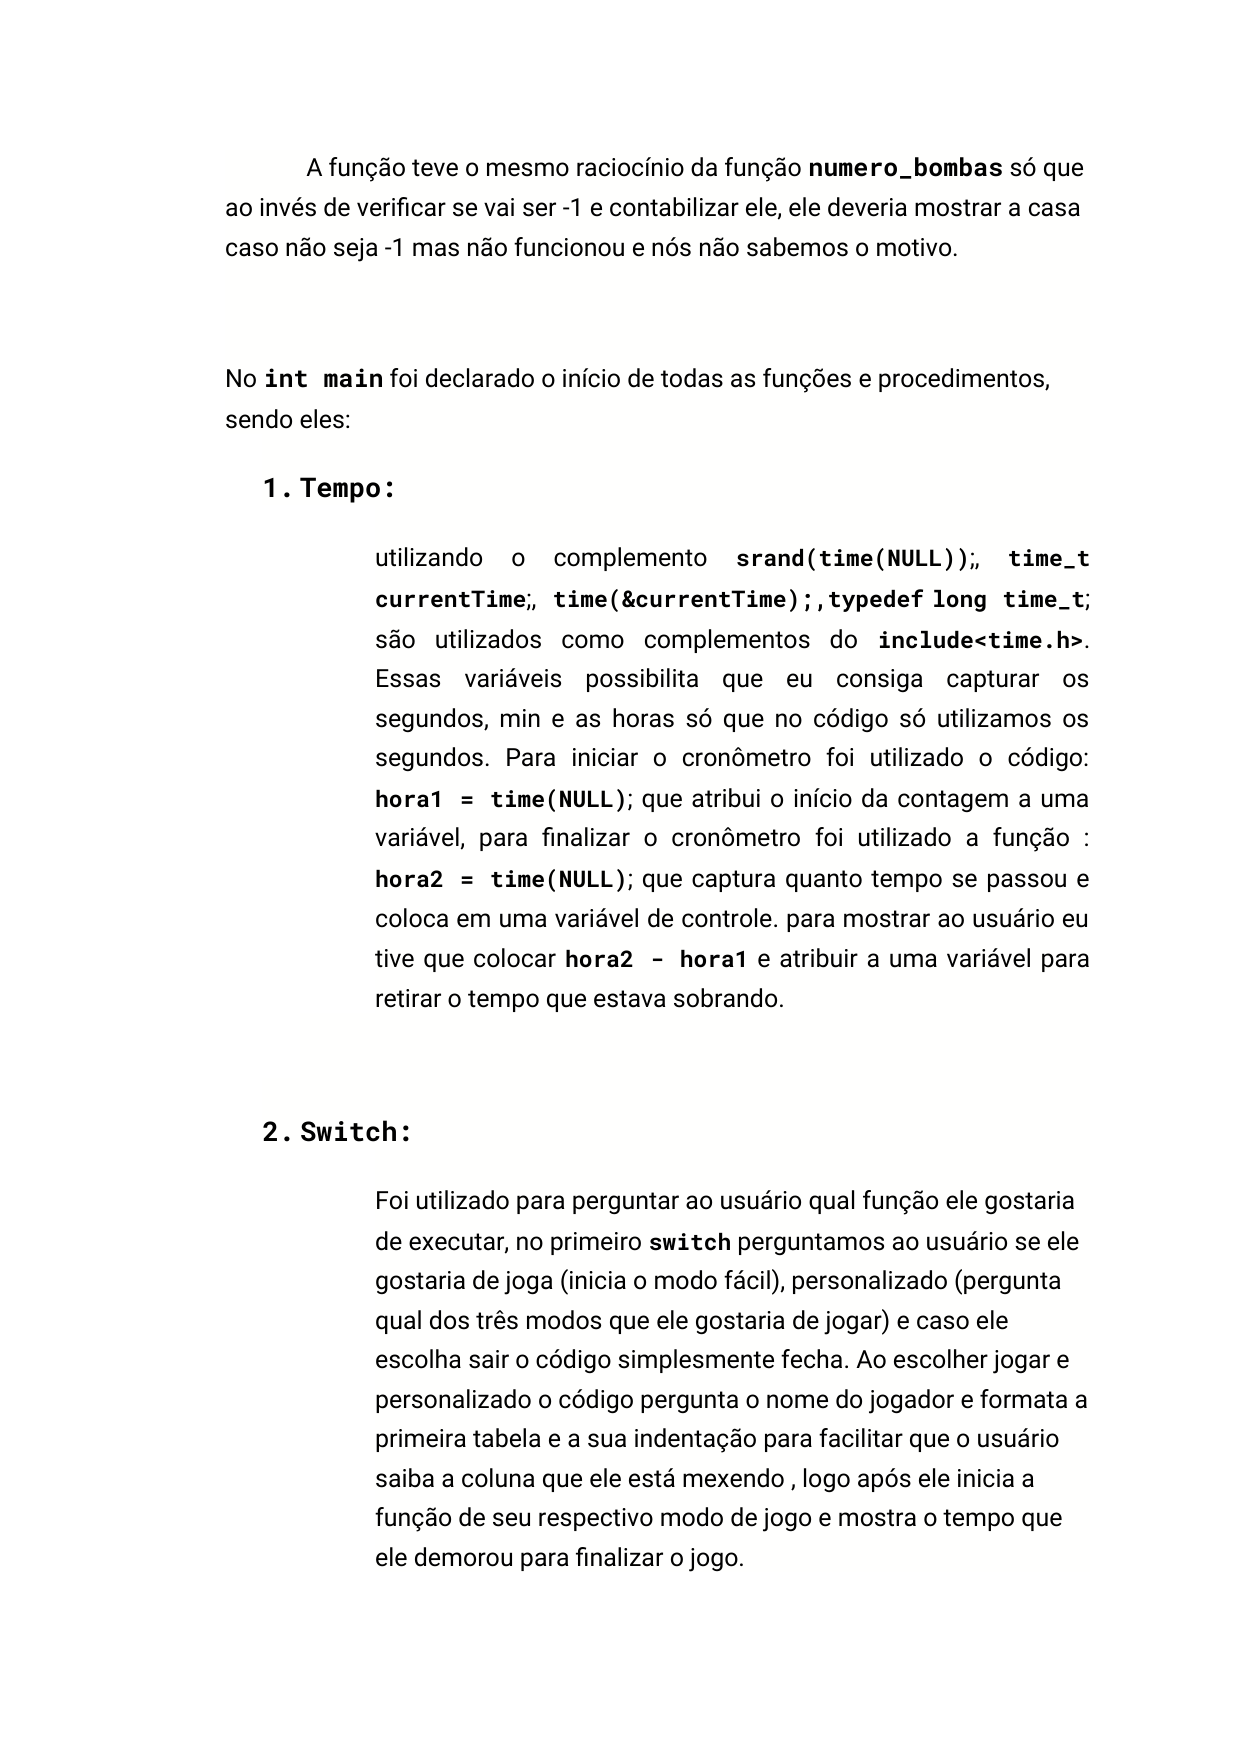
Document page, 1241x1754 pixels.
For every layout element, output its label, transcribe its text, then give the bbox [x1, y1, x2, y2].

text No int main foi declarado o início de todas as funções e procedimentos, sendo eles: [225, 362, 1090, 434]
text Foi utilizado para perguntar ao usuário qual função ele gostaria de executar, no primeiro switch perguntamos ao usuário se ele gostaria de joga (inicia o modo fácil), personalizado (pergunta qual dos três modos que ele gostaria de jogar) e caso ele escolha sair o código simplesmente fecha. Ao escolher jogar e personalizado o código pergunta o nome do jogador e formata a primeira tabela e a sua indentação para facilitar que o usuário saiba a coluna que ele está mexendo , logo após ele inicia a função de seu respectivo modo de jogo e mostra o tempo que ele demorou para finalizar o jogo. [375, 1186, 1090, 1572]
list Switch: [262, 1113, 1090, 1149]
list Tempo: [262, 469, 1090, 505]
text utilizando o complemento srand(time(NULL));, time_t currentTime;, time(&currentTime);,typedef long time_t; são utilizados como complementos do include<time.h>. Essas variáveis possibilita que eu consiga capturar os segundos, min e as horas só que no código só utilizamos os segundos. Para iniciar o cronômetro foi utilizado o código: hora1 = time(NULL); que atribui o início da contagem a uma variável, para finalizar o cronômetro foi utilizado a função : hora2 = time(NULL); que captura quanto tempo se passou e coloca em uma variável de controle. para mostrar ao usuário eu tive que colocar hora2 - hora1 e atribuir a uma variável para retirar o tempo que estava sobrando. [375, 543, 1090, 1013]
text A função teve o mesmo raciocínio da função numero_bombas só que ao invés de verificar se vai ser -1 e contabilizar ele, ele deveria mostrar a casa caso não seja -1 mas não funcionou e nós não sabemos o motivo. [225, 150, 1090, 262]
